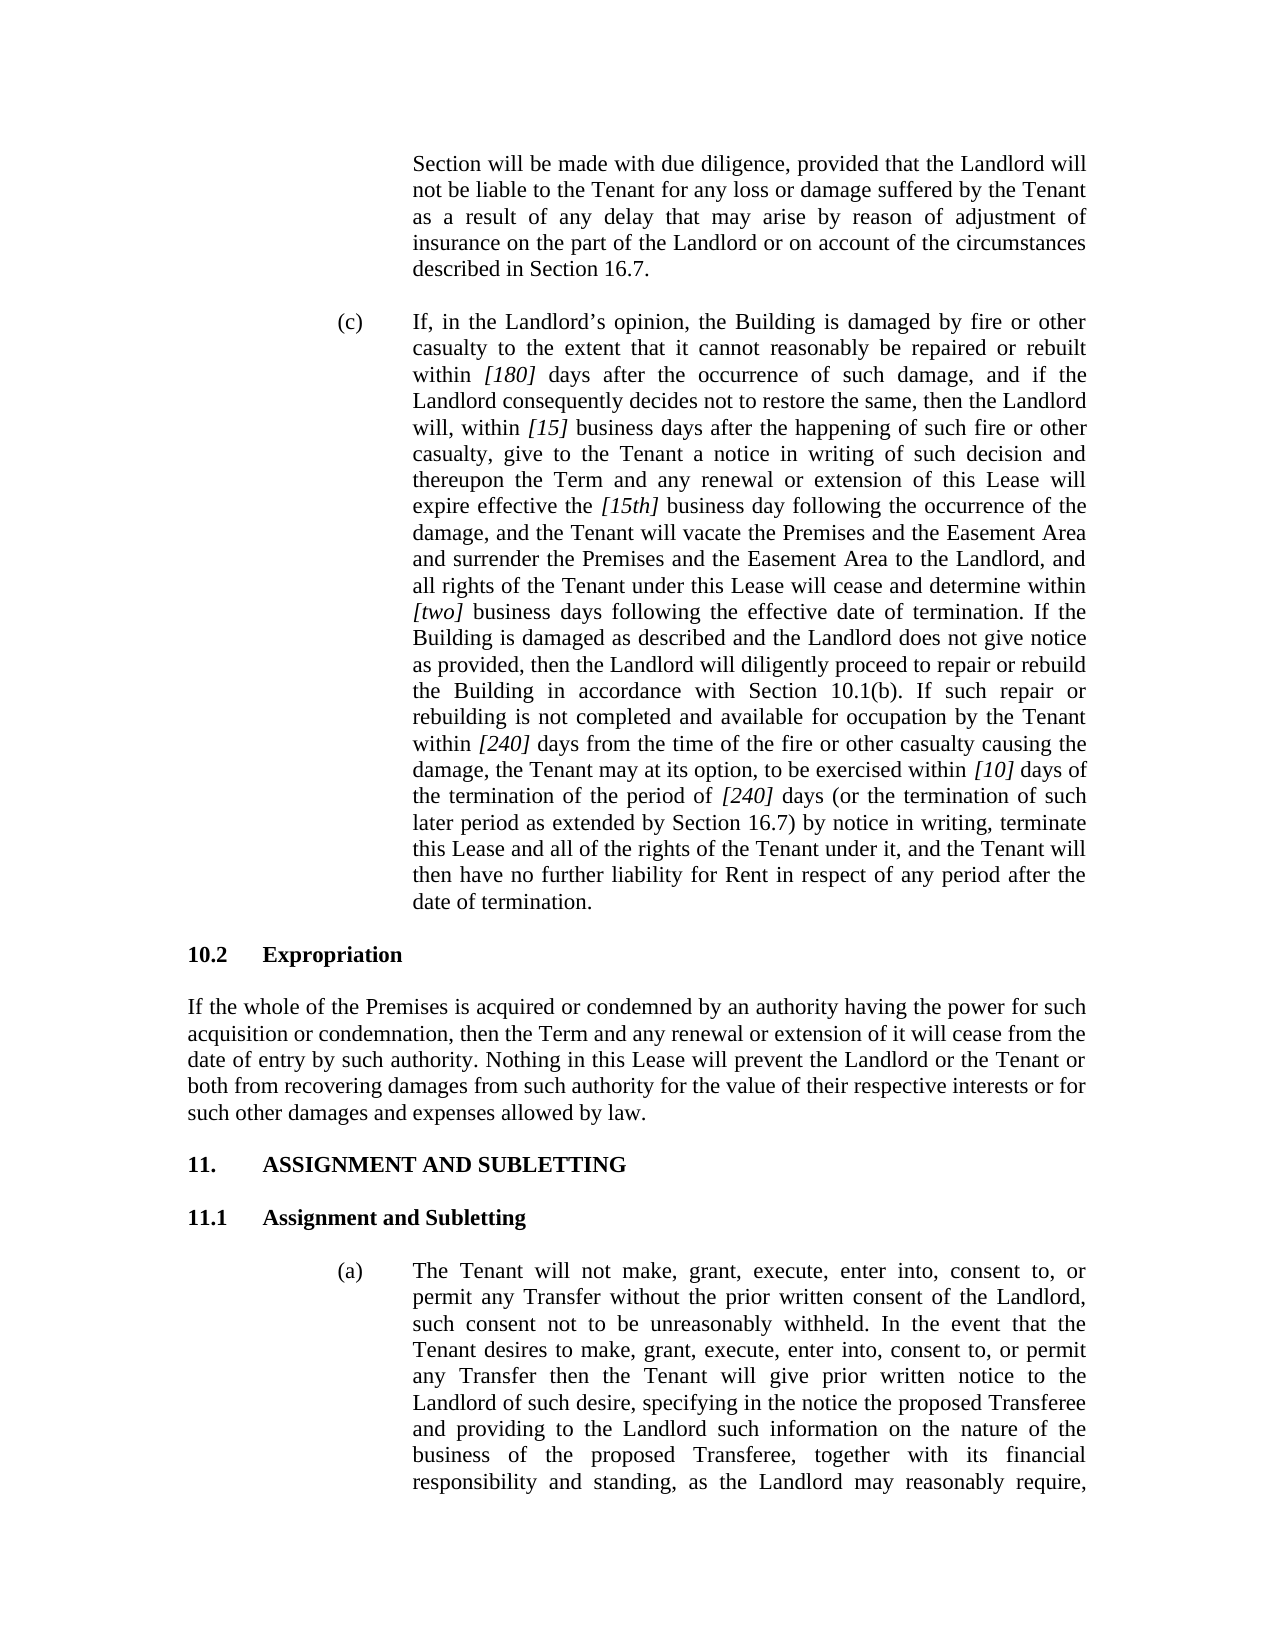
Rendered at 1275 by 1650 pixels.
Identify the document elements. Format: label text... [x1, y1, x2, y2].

text 10.2 Expropriation [187, 941, 1087, 967]
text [187, 1257, 1087, 1494]
text 11. ASSIGNMENT AND SUBLETTING [187, 1151, 1087, 1178]
text (c) If, in the Landlord’s opinion, the Building is damaged by fire or other casualty to the extent that it cannot reasonably be repaired or rebuilt within [180] days after the occurrence of such damage, and if the Landlord consequently decides not to restore the same, then the Landlord will, within [15] business days after the happening of such fire or other casualty, give to the Tenant a notice in writing of such decision and thereupon the Term and any renewal or extension of this Lease will expire effective the [15th] business day following the occurrence of the damage, and the Tenant will vacate the Premises and the Easement Area and surrender the Premises and the Easement Area to the Landlord, and all rights of the Tenant under this Lease will cease and determine within [two] business days following the effective date of termination. If the Building is damaged as described and the Landlord does not give notice as provided, then the Landlord will diligently proceed to repair or rebuild the Building in accordance with Section 10.1(b). If such repair or rebuilding is not completed and available for occupation by the Tenant within [240] days from the time of the fire or other casualty causing the damage, the Tenant may at its option, to be exercised within [10] days of the termination of the period of [240] days (or the termination of such later period as extended by Section 16.7) by notice in writing, terminate this Lease and all of the rights of the Tenant under it, and the Tenant will then have no further liability for Rent in respect of any period after the date of termination. [187, 308, 1087, 914]
text If the whole of the Premises is acquired or condemned by an authority having the power for such acquisition or condemnation, then the Term and any renewal or extension of it will cease from the date of entry by such authority. Nothing in this Lease will prevent the Landlord or the Tenant or both from recovering damages from such authority for the value of their respective interests or for such other damages and expenses allowed by law. [187, 993, 1087, 1125]
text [187, 150, 1087, 282]
text 11.1 Assignment and Subletting [187, 1204, 1087, 1231]
